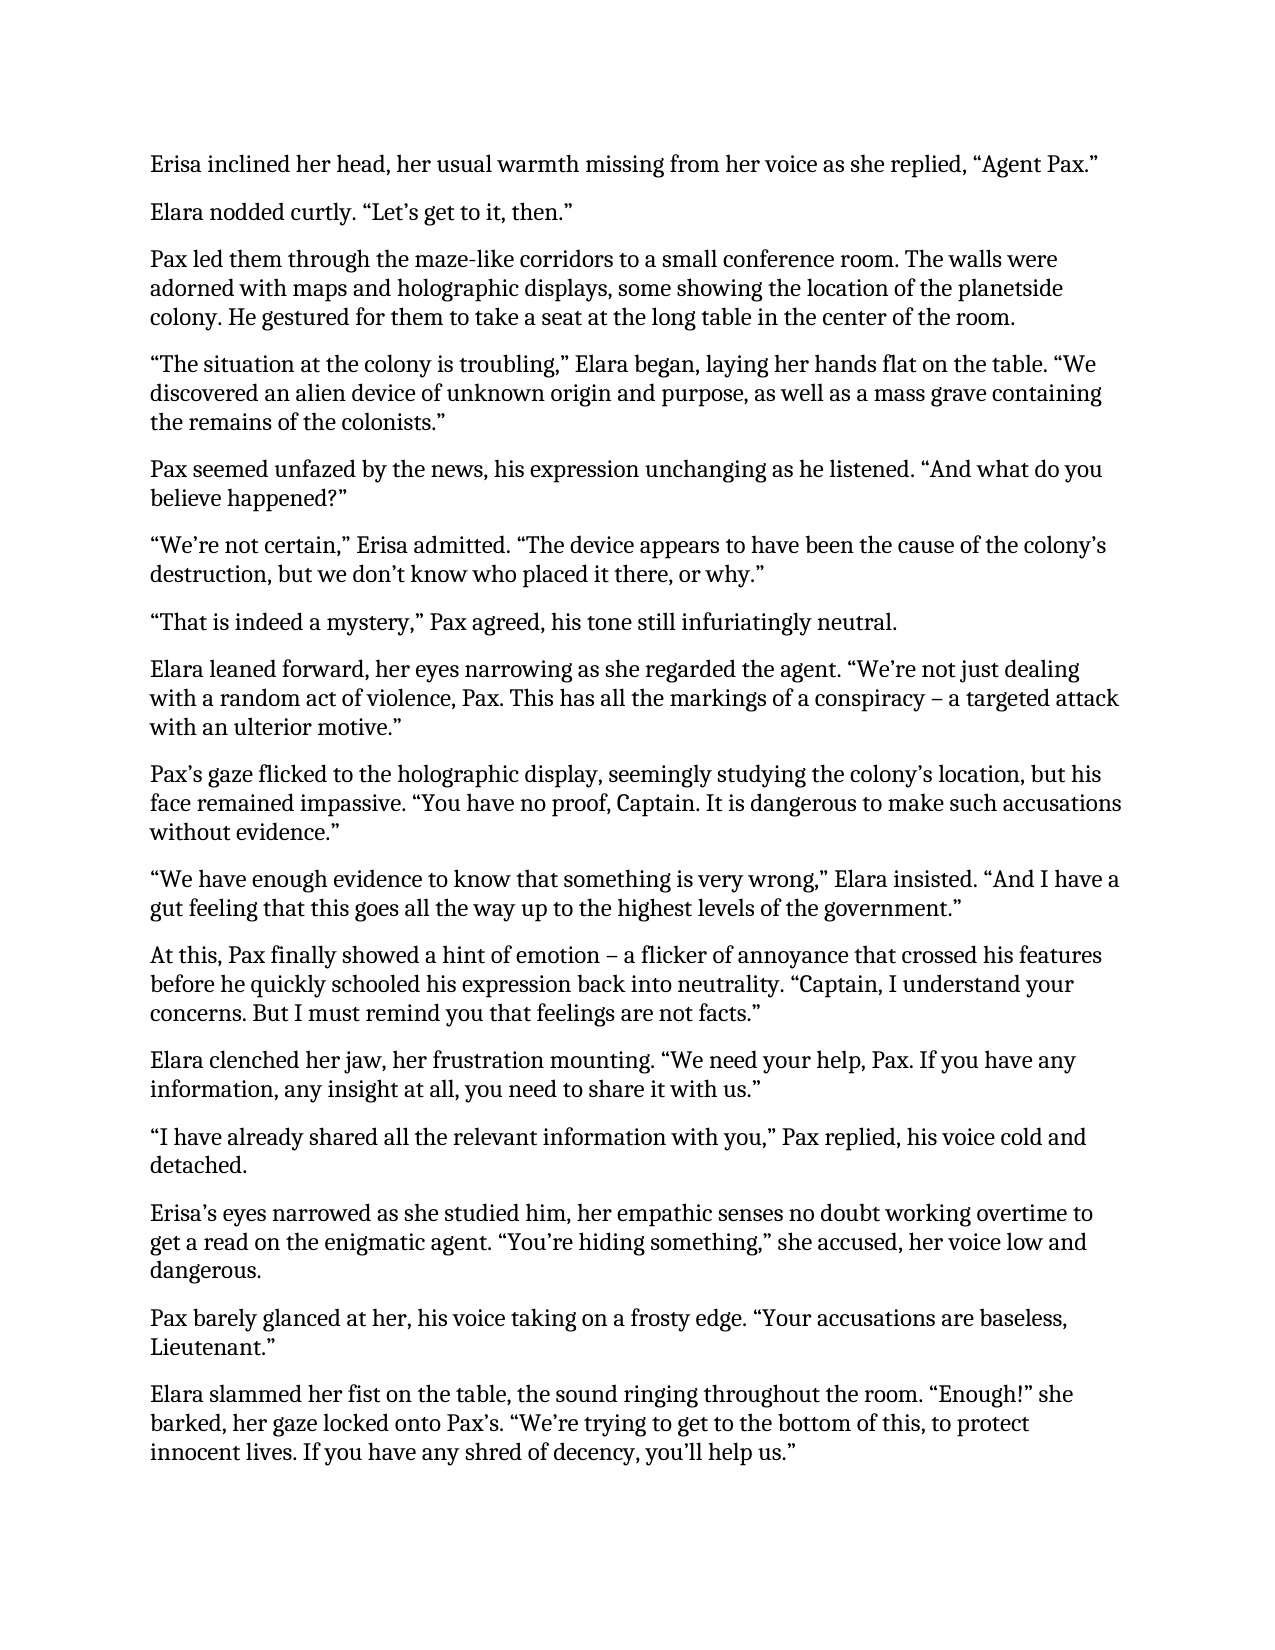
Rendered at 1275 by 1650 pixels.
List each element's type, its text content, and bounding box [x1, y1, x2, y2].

text Pax barely glanced at her, his voice taking on a frosty edge. “Your accusations are baseless, Lieutenant.” [150, 1304, 1125, 1361]
text “That is indeed a mystery,” Pax agreed, his tone still infuriatingly neutral. [150, 607, 1125, 636]
text Elara leaned forward, her eyes narrowing as she regarded the agent. “We’re not just dealing with a random act of violence, Pax. This has all the markings of a conspiracy – a targeted attack with an ulterior motive.” [150, 655, 1125, 741]
text Pax seemed unfazed by the news, his expression unchanging as he listened. “And what do you believe happened?” [150, 455, 1125, 512]
text Pax’s gaze flicked to the holographic display, seemingly studying the colony’s location, but his face remained impassive. “You have no proof, Captain. It is dangerous to make such accusations without evidence.” [150, 760, 1125, 846]
text “We’re not certain,” Erisa admitted. “The device appears to have been the cause of the colony’s destruction, but we don’t know who placed it there, or why.” [150, 531, 1125, 589]
text Erisa inclined her head, her usual warmth missing from her voice as she replied, “Agent Pax.” [150, 150, 1125, 179]
text Pax led them through the maze-like corridors to a small conference room. The walls were adorned with maps and holographic displays, some showing the location of the planetside colony. He gestured for them to take a seat at the long table in the center of the room. [150, 245, 1125, 331]
text “I have already shared all the relevant information with you,” Pax replied, his voice cold and detached. [150, 1122, 1125, 1180]
text Erisa’s eyes narrowed as she studied him, her empathic senses no doubt working overtime to get a read on the enigmatic agent. “You’re hiding something,” she accused, her voice low and dangerous. [150, 1199, 1125, 1285]
text Elara nodded curtly. “Let’s get to it, then.” [150, 197, 1125, 226]
text “We have enough evidence to know that something is very wrong,” Elara insisted. “And I have a gut feeling that this goes all the way up to the highest levels of the government.” [150, 865, 1125, 922]
text At this, Pax finally showed a hint of emotion – a flicker of annoyance that crossed his features before he quickly schooled his expression back into neutrality. “Captain, I understand your concerns. But I must remind you that feelings are not facts.” [150, 941, 1125, 1027]
text Elara slammed her fist on the table, the sound ringing throughout the room. “Enough!” she barked, her gaze locked onto Pax’s. “We’re trying to get to the bottom of this, to protect innocent lives. If you have any shred of decency, you’ll help us.” [150, 1380, 1125, 1466]
text Elara clenched her jaw, her frustration mounting. “We need your help, Pax. If you have any information, any insight at all, you need to share it with us.” [150, 1046, 1125, 1104]
text “The situation at the colony is troubling,” Elara began, laying her hands flat on the table. “We discovered an alien device of unknown origin and purpose, as well as a mass grave containing the remains of the colonists.” [150, 350, 1125, 436]
